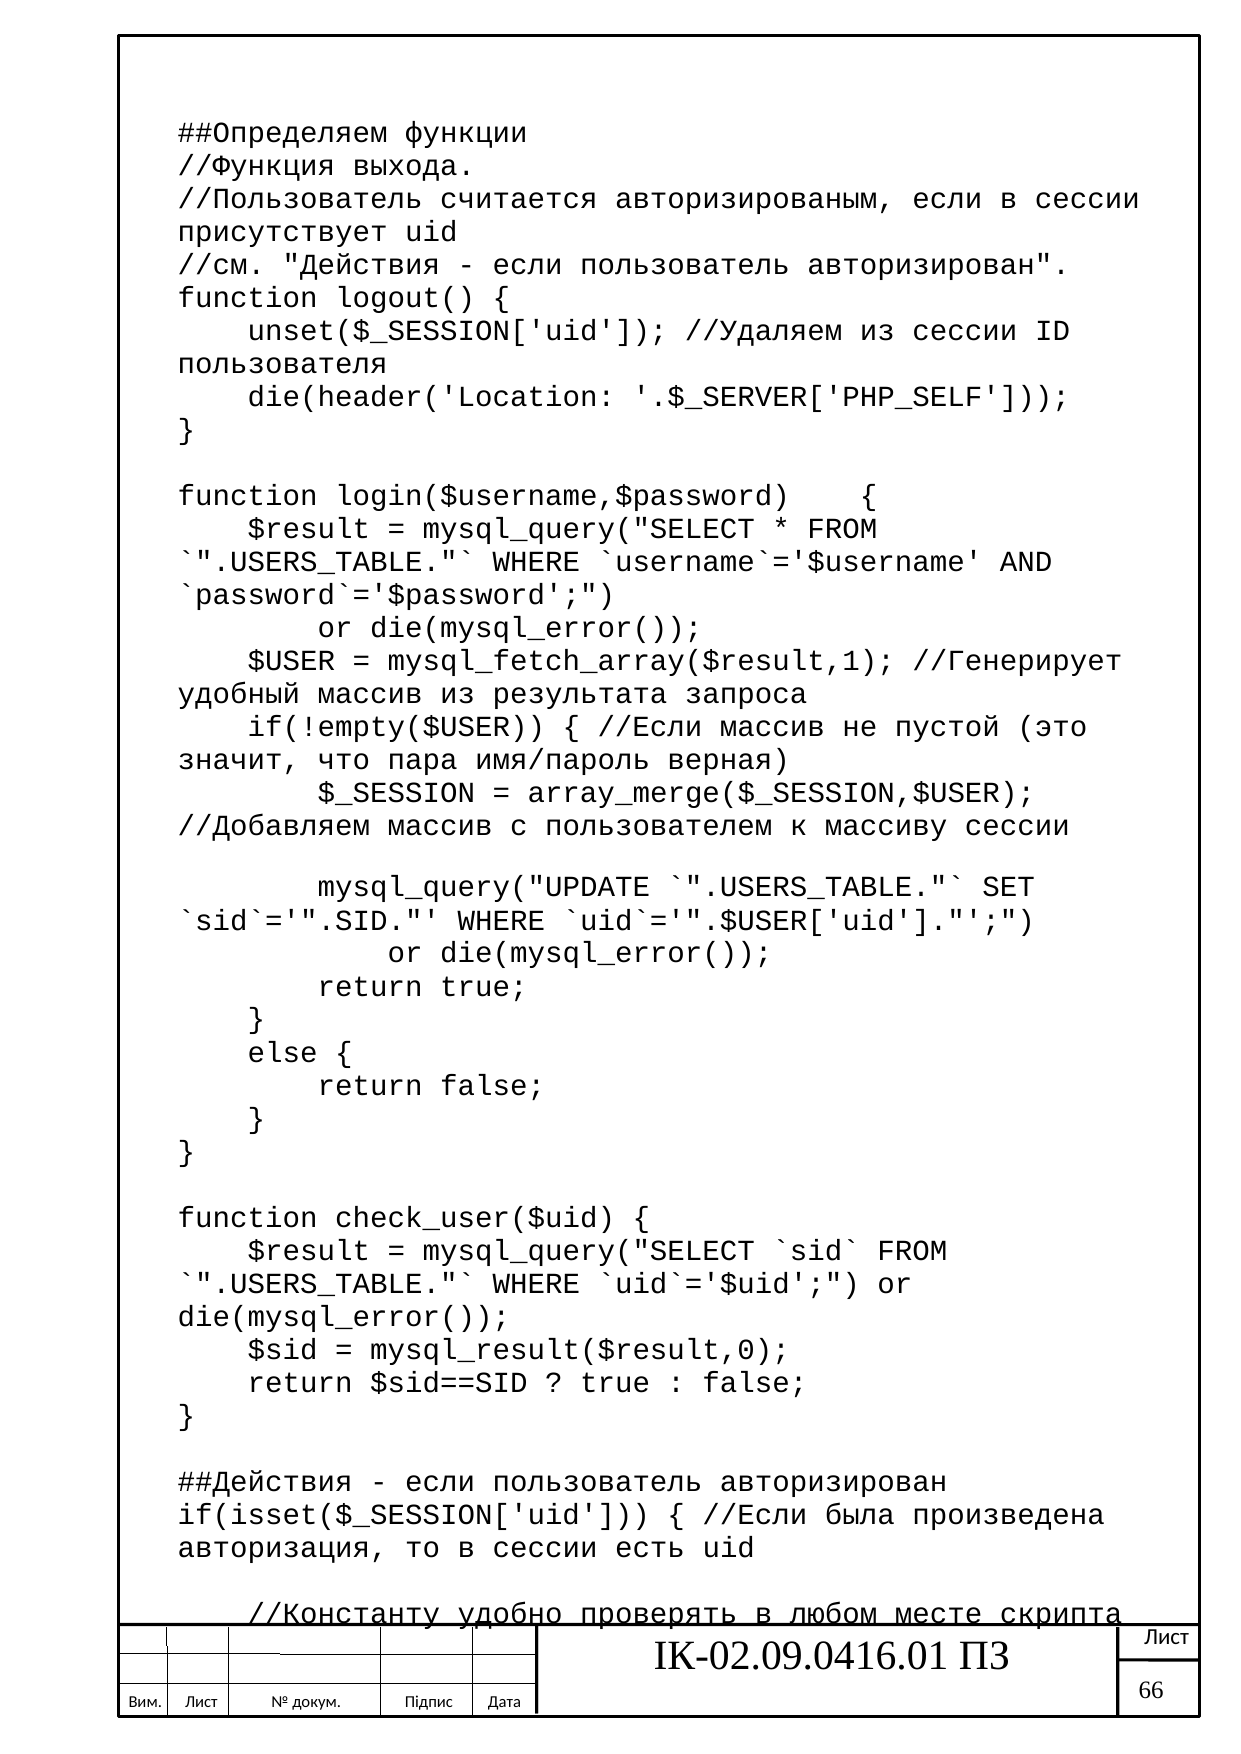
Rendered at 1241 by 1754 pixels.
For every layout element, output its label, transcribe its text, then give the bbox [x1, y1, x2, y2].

text //Функция выхода. [177, 151, 1152, 184]
text return false; [177, 1071, 1152, 1104]
text //Пользователь считается авторизированым, если в сессии присутствует uid [177, 184, 1152, 250]
text unset($_SESSION['uid']); //Удаляем из сессии ID пользователя [177, 316, 1152, 382]
text die(header('Location: '.$_SERVER['PHP_SELF'])); [177, 382, 1152, 415]
text else { [177, 1038, 1152, 1071]
text function login($username,$password) { [177, 481, 1152, 514]
text if(!empty($USER)) { //Если массив не пустой (это значит, что пара имя/пароль верная) [177, 712, 1152, 778]
text $result = mysql_query("SELECT * FROM `".USERS_TABLE."` WHERE `username`='$username' AND `password`='$password';") [177, 514, 1152, 613]
text $_SESSION = array_merge($_SESSION,$USER); //Добавляем массив с пользователем к массиву сессии [177, 778, 1152, 844]
text } [177, 415, 1152, 448]
text //Константу удобно проверять в любом месте скрипта [177, 1599, 1152, 1632]
text } [177, 1137, 1152, 1170]
text //см. "Действия - если пользователь авторизирован". [177, 250, 1152, 283]
text function logout() { [177, 283, 1152, 316]
text return $sid==SID ? true : false; [177, 1368, 1152, 1401]
text $result = mysql_query("SELECT `sid` FROM `".USERS_TABLE."` WHERE `uid`='$uid';") or die(mysql_error()); [177, 1236, 1152, 1335]
text ##Определяем функции [177, 118, 1152, 151]
text or die(mysql_error()); [177, 613, 1152, 646]
text } [177, 1401, 1152, 1434]
text return true; [177, 972, 1152, 1005]
text $USER = mysql_fetch_array($result,1); //Генерирует удобный массив из результата запроса [177, 646, 1152, 712]
text } [177, 1005, 1152, 1038]
text if(isset($_SESSION['uid'])) { //Если была произведена авторизация, то в сессии есть uid [177, 1500, 1152, 1566]
text } [177, 1104, 1152, 1137]
text $sid = mysql_result($result,0); [177, 1335, 1152, 1368]
text or die(mysql_error()); [177, 939, 1152, 972]
text function check_user($uid) { [177, 1203, 1152, 1236]
text ##Действия - если пользователь авторизирован [177, 1467, 1152, 1500]
text mysql_query("UPDATE `".USERS_TABLE."` SET `sid`='".SID."' WHERE `uid`='".$USER['uid']."';") [177, 873, 1152, 939]
